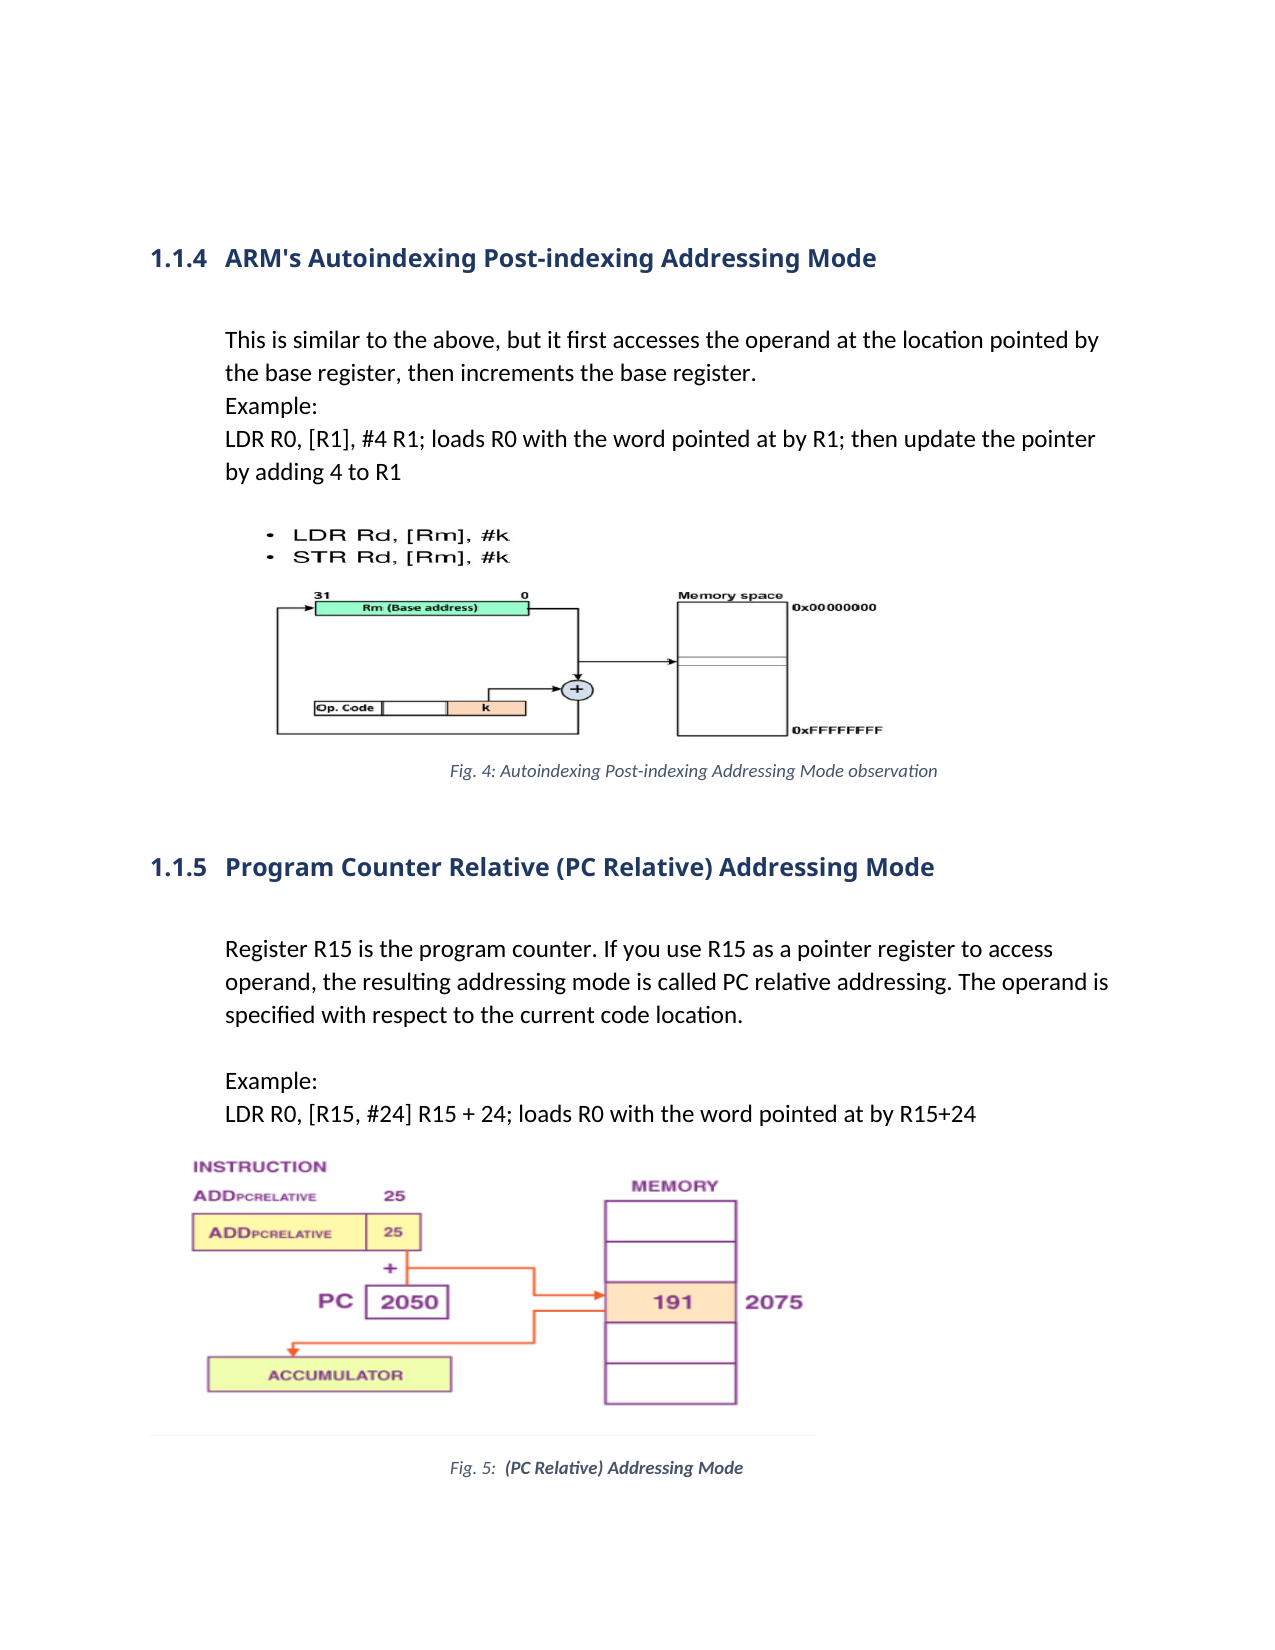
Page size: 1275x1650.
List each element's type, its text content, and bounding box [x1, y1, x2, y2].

text Fig. 4: Autoindexing Post-indexing Addressing Mode observation [375, 759, 1125, 782]
text Fig. 5: (PC Relative) Addressing Mode [375, 1456, 1125, 1479]
list Example: [225, 1065, 1125, 1096]
list Register R15 is the program counter. If you use R15 as a pointer register to access operand, the resulting addressing mode is called PC relative addressing. The operand is specified with respect to the current code location. [225, 933, 1125, 1030]
list LDR R0, [R1], #4 R1; loads R0 with the word pointed at by R1; then update the pointer by adding 4 to R1 [225, 423, 1125, 486]
picture [150, 1147, 817, 1436]
list LDR R0, [R15, #24] R15 + 24; loads R0 with the word pointed at by R15+24 [225, 1098, 1125, 1129]
picture [225, 519, 890, 741]
subtitle ARM's Autoindexing Post-indexing Addressing Mode [150, 241, 1125, 275]
subtitle Program Counter Relative (PC Relative) Addressing Mode [150, 850, 1125, 884]
list This is similar to the above, but it first accesses the operand at the location pointed by the base register, then increments the base register. [225, 324, 1125, 388]
list Example: [225, 390, 1125, 421]
